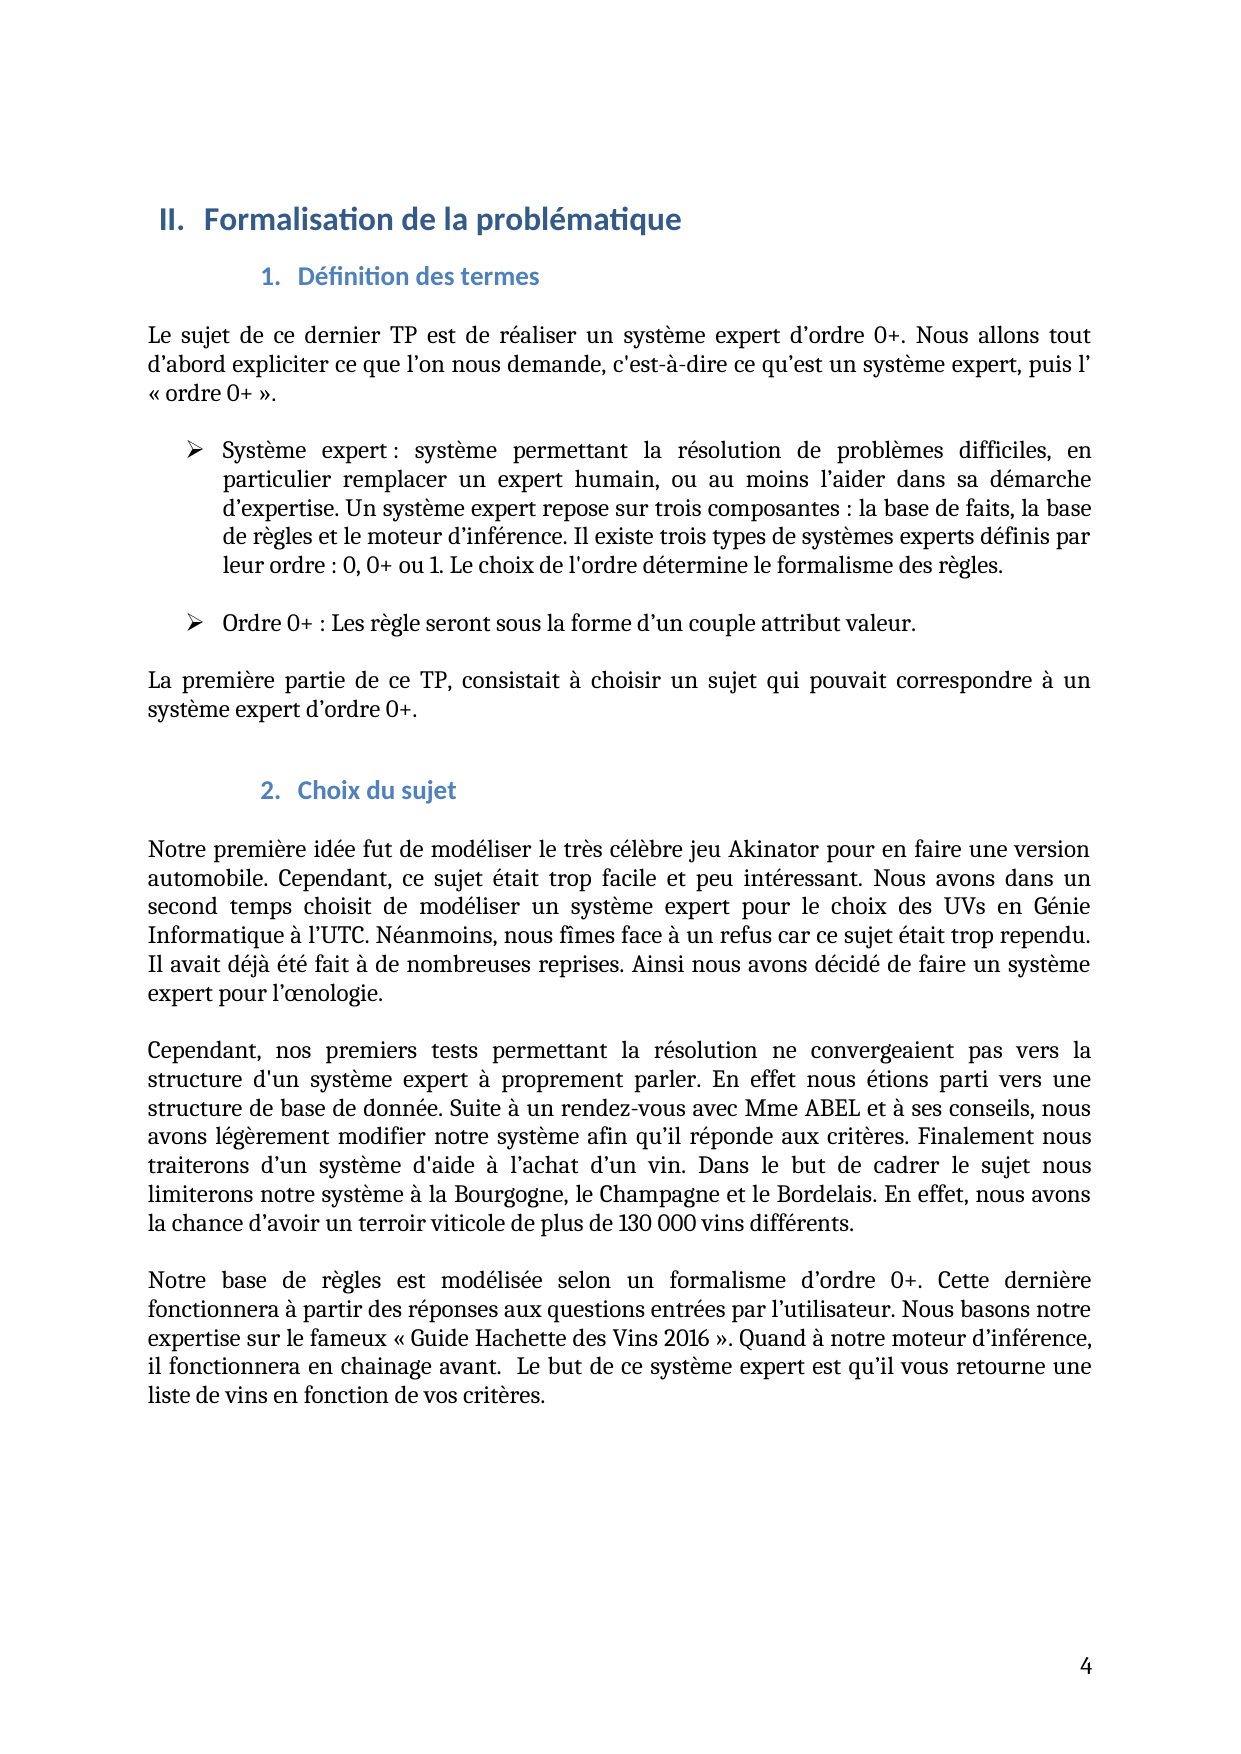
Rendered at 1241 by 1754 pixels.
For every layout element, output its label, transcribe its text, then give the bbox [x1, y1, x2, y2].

list Ordre 0+ : Les règle seront sous la forme d’un couple attribut valeur. [185, 608, 1093, 637]
list Système expert : système permettant la résolution de problèmes difficiles, en particulier remplacer un expert humain, ou au moins l’aider dans sa démarche d’expertise. Un système expert repose sur trois composantes : la base de faits, la base de règles et le moteur d’inférence. Il existe trois types de systèmes experts définis par leur ordre : 0, 0+ ou 1. Le choix de l'ordre détermine le formalisme des règles. [185, 436, 1093, 580]
text Cependant, nos premiers tests permettant la résolution ne convergeaient pas vers la structure d'un système expert à proprement parler. En effet nous étions parti vers une structure de base de donnée. Suite à un rendez-vous avec Mme ABEL et à ses conseils, nous avons légèrement modifier notre système afin qu’il réponde aux critères. Finalement nous traiterons d’un système d'aide à l’achat d’un vin. Dans le but de cadrer le sujet nous limiterons notre système à la Bourgogne, le Champagne et le Bordelais. En effet, nous avons la chance d’avoir un terroir viticole de plus de 130 000 vins différents. [148, 1036, 1093, 1237]
text La première partie de ce TP, consistait à choisir un sujet qui pouvait correspondre à un système expert d’ordre 0+. [148, 666, 1093, 723]
text Notre première idée fut de modéliser le très célèbre jeu Akinator pour en faire une version automobile. Cependant, ce sujet était trop facile et peu intéressant. Nous avons dans un second temps choisit de modéliser un système expert pour le choix des UVs en Génie Informatique à l’UTC. Néanmoins, nous fîmes face à un refus car ce sujet était trop rependu. Il avait déjà été fait à de nombreuses reprises. Ainsi nous avons décidé de faire un système expert pour l’œnologie. [148, 835, 1093, 1007]
subtitle Choix du sujet [260, 773, 1093, 806]
subtitle Formalisation de la problématique [185, 198, 1093, 238]
text Le sujet de ce dernier TP est de réaliser un système expert d’ordre 0+. Nous allons tout d’abord expliciter ce que l’on nous demande, c'est-à-dire ce qu’est un système expert, puis l’ « ordre 0+ ». [148, 321, 1093, 407]
subtitle Définition des termes [260, 259, 1093, 292]
text Notre base de règles est modélisée selon un formalisme d’ordre 0+. Cette dernière fonctionnera à partir des réponses aux questions entrées par l’utilisateur. Nous basons notre expertise sur le fameux « Guide Hachette des Vins 2016 ». Quand à notre moteur d’inférence, il fonctionnera en chainage avant. Le but de ce système expert est qu’il vous retourne une liste de vins en fonction de vos critères. [148, 1266, 1093, 1410]
